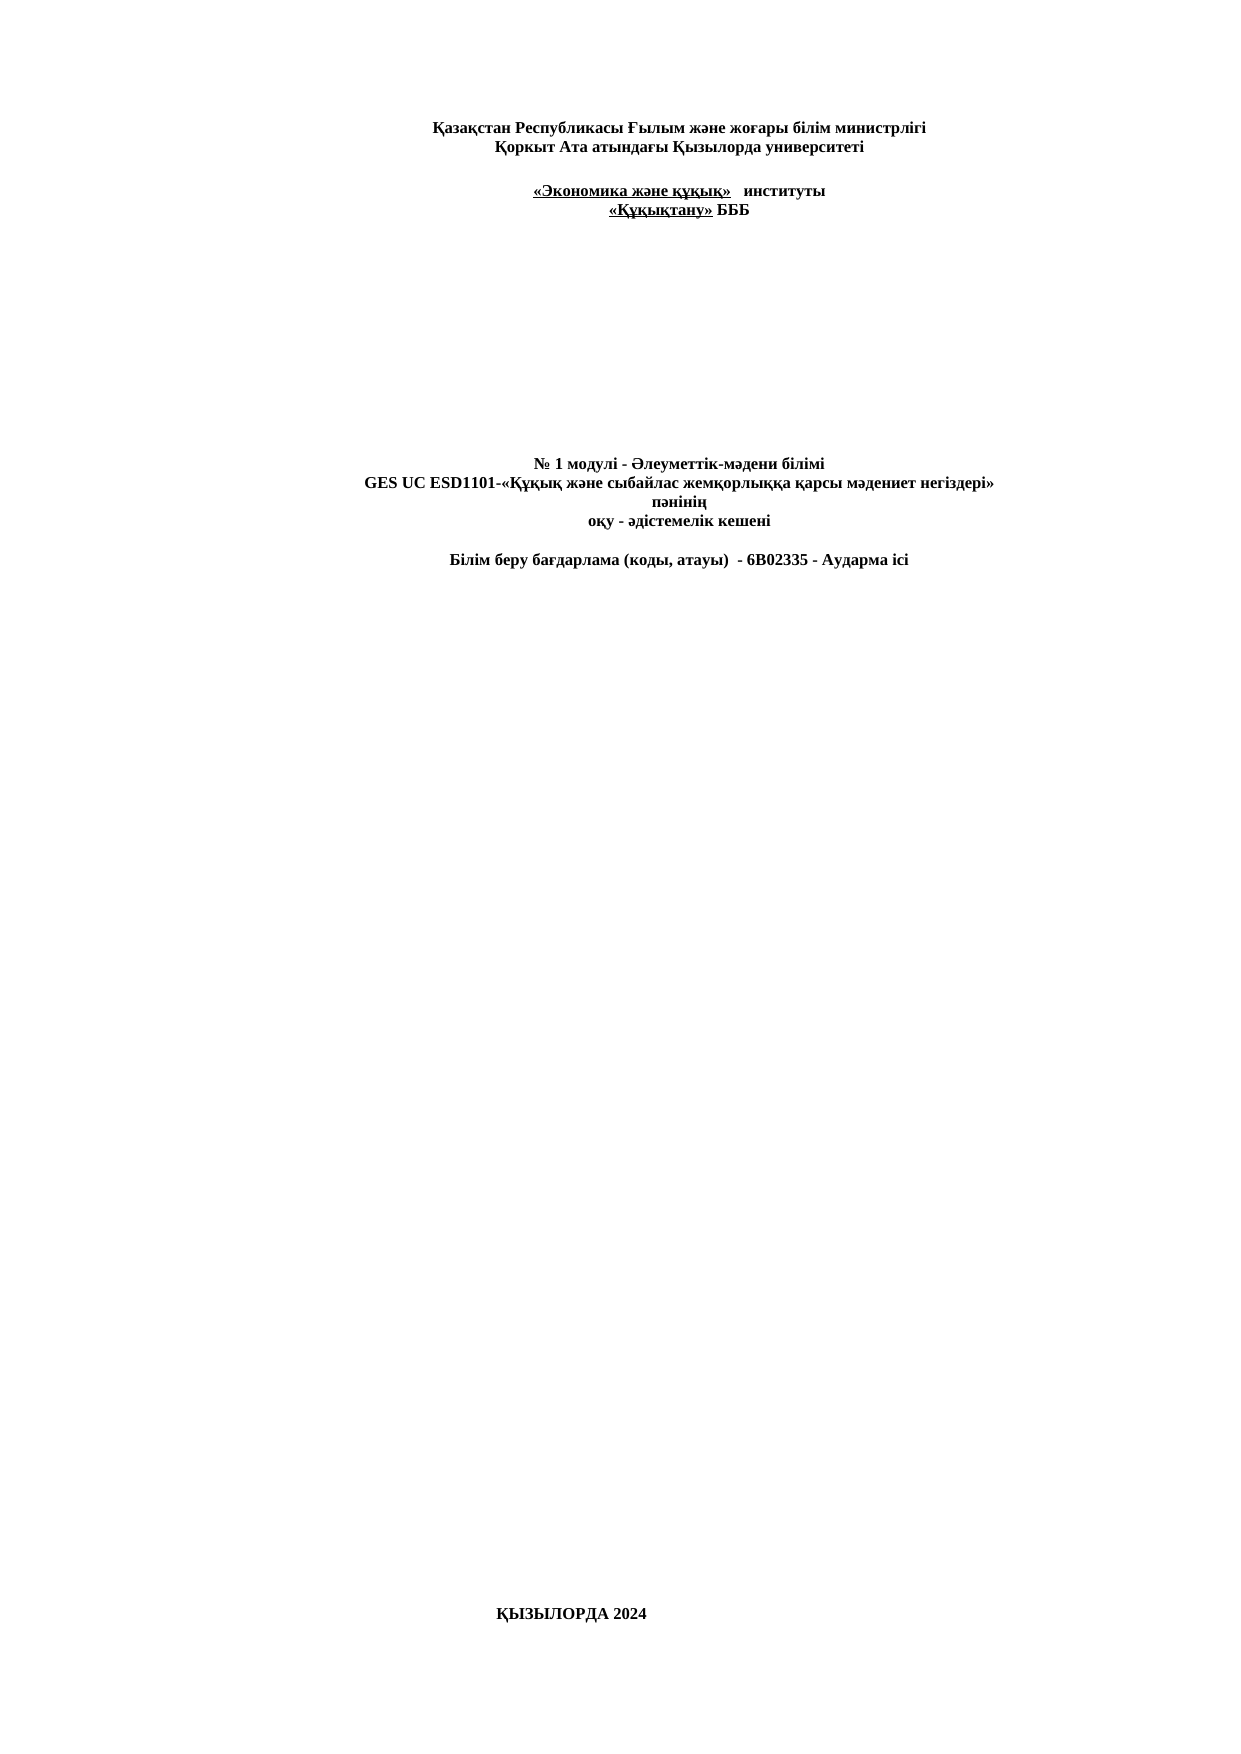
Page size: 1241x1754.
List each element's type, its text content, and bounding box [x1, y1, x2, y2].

text № 1 модулі - Әлеуметтік-мәдени білімі [118, 454, 1181, 473]
text пәнінің [118, 492, 1181, 511]
text Білім беру бағдарлама (коды, атауы) - 6B02335 - Аударма ісі [118, 549, 1181, 569]
text ҚЫЗЫЛОРДА 2024 [118, 1604, 1181, 1623]
text Қазақстан Республикасы Ғылым және жоғары білім министрлігі [118, 118, 1181, 137]
text Қоркыт Ата атындағы Қызылорда университеті [118, 137, 1181, 156]
text GES UC ESD1101-«Құқық және сыбайлас жемқорлыққа қарсы мәдениет негіздері» [118, 473, 1181, 492]
text «Экономика және құқық» институты [118, 181, 1181, 200]
text оқу - әдістемелік кешені [118, 511, 1181, 530]
text «Құқықтану» БББ [118, 200, 1181, 219]
